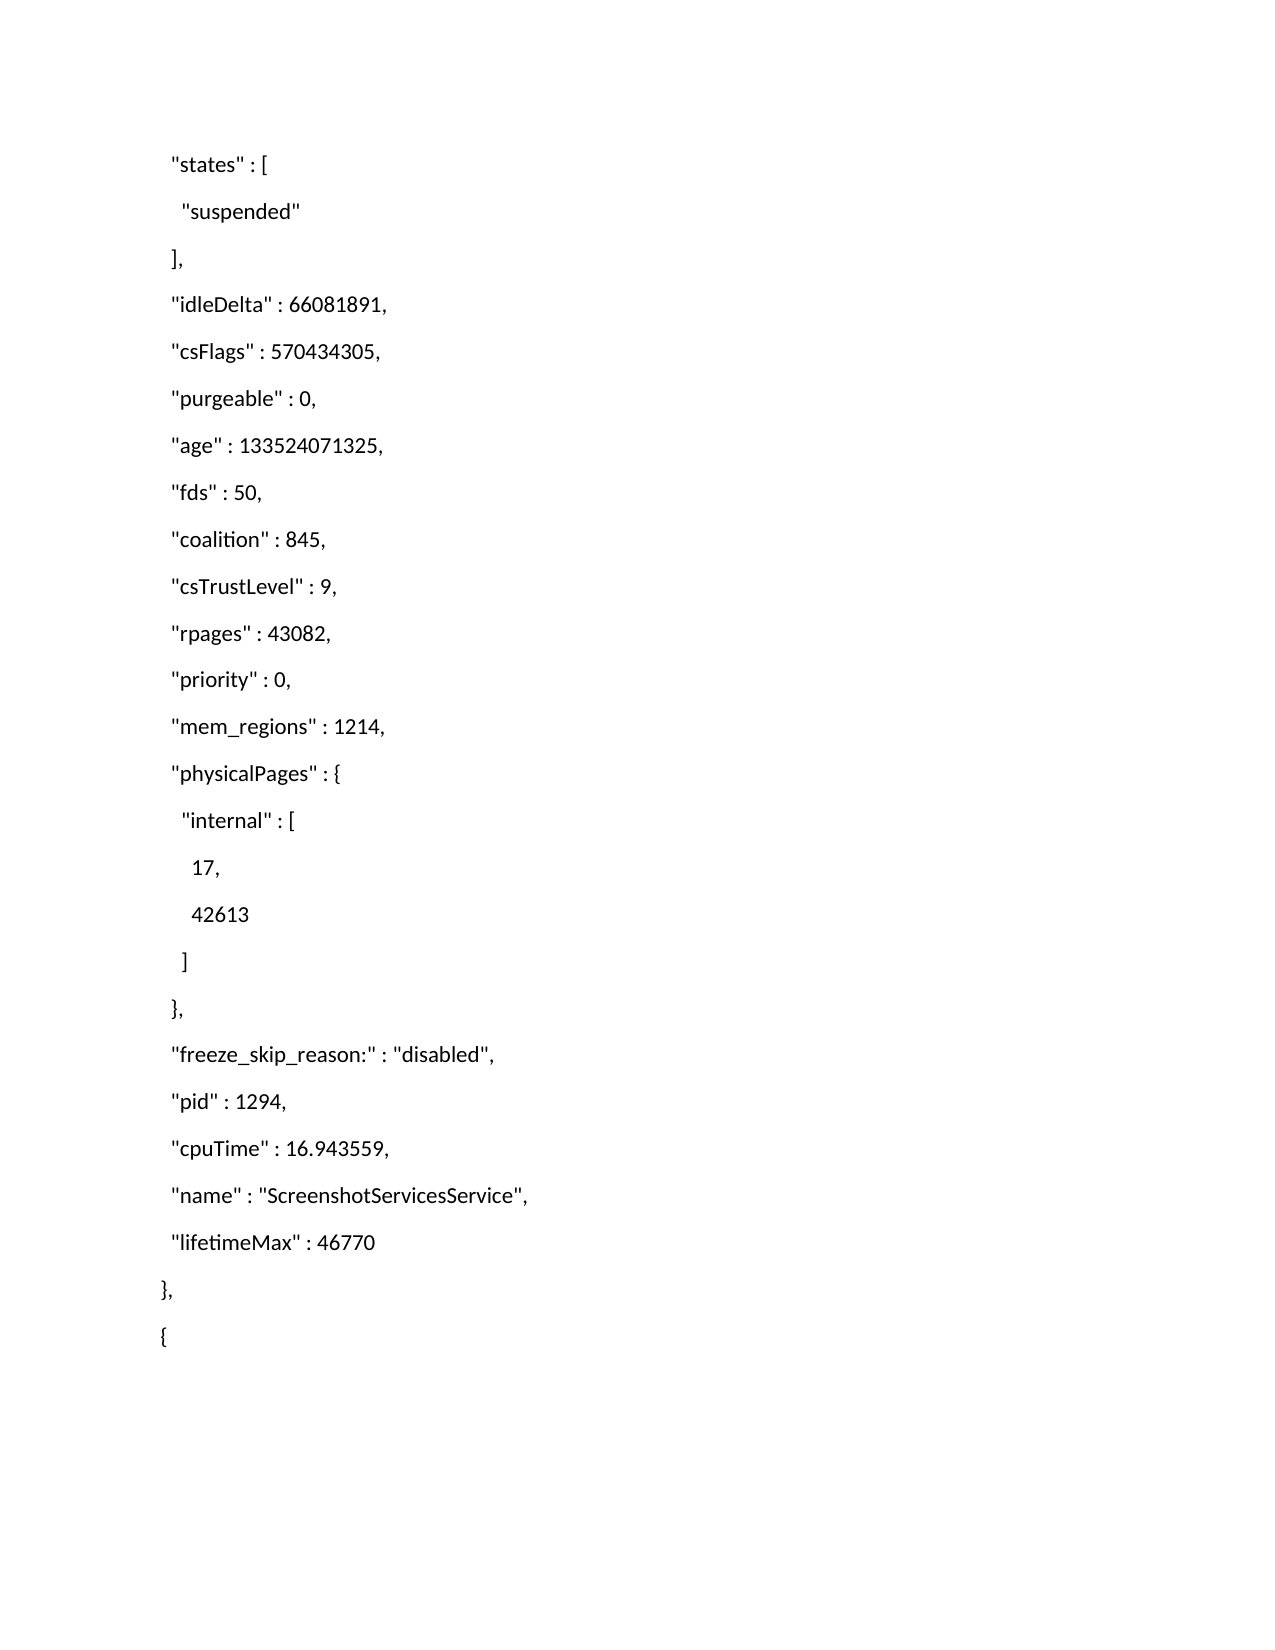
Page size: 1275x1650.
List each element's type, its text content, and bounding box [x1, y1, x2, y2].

text "csTrustLevel" : 9, [150, 572, 1125, 600]
text "freeze_skip_reason:" : "disabled", [150, 1041, 1125, 1069]
text "purgeable" : 0, [150, 384, 1125, 412]
text "idleDelta" : 66081891, [150, 291, 1125, 319]
text "priority" : 0, [150, 666, 1125, 694]
text "name" : "ScreenshotServicesService", [150, 1181, 1125, 1209]
text ], [150, 244, 1125, 272]
text "cpuTime" : 16.943559, [150, 1134, 1125, 1162]
text { [150, 1322, 1125, 1350]
text "mem_regions" : 1214, [150, 712, 1125, 741]
text "physicalPages" : { [150, 759, 1125, 787]
text "pid" : 1294, [150, 1087, 1125, 1116]
text }, [150, 994, 1125, 1022]
text "suspended" [150, 197, 1125, 225]
text 42613 [150, 900, 1125, 928]
text "internal" : [ [150, 806, 1125, 834]
text "rpages" : 43082, [150, 619, 1125, 647]
text "coalition" : 845, [150, 525, 1125, 553]
text "fds" : 50, [150, 478, 1125, 506]
text }, [150, 1275, 1125, 1303]
text "states" : [ [150, 150, 1125, 178]
text "age" : 133524071325, [150, 431, 1125, 459]
text "lifetimeMax" : 46770 [150, 1228, 1125, 1256]
text "csFlags" : 570434305, [150, 337, 1125, 366]
text ] [150, 947, 1125, 975]
text 17, [150, 853, 1125, 881]
